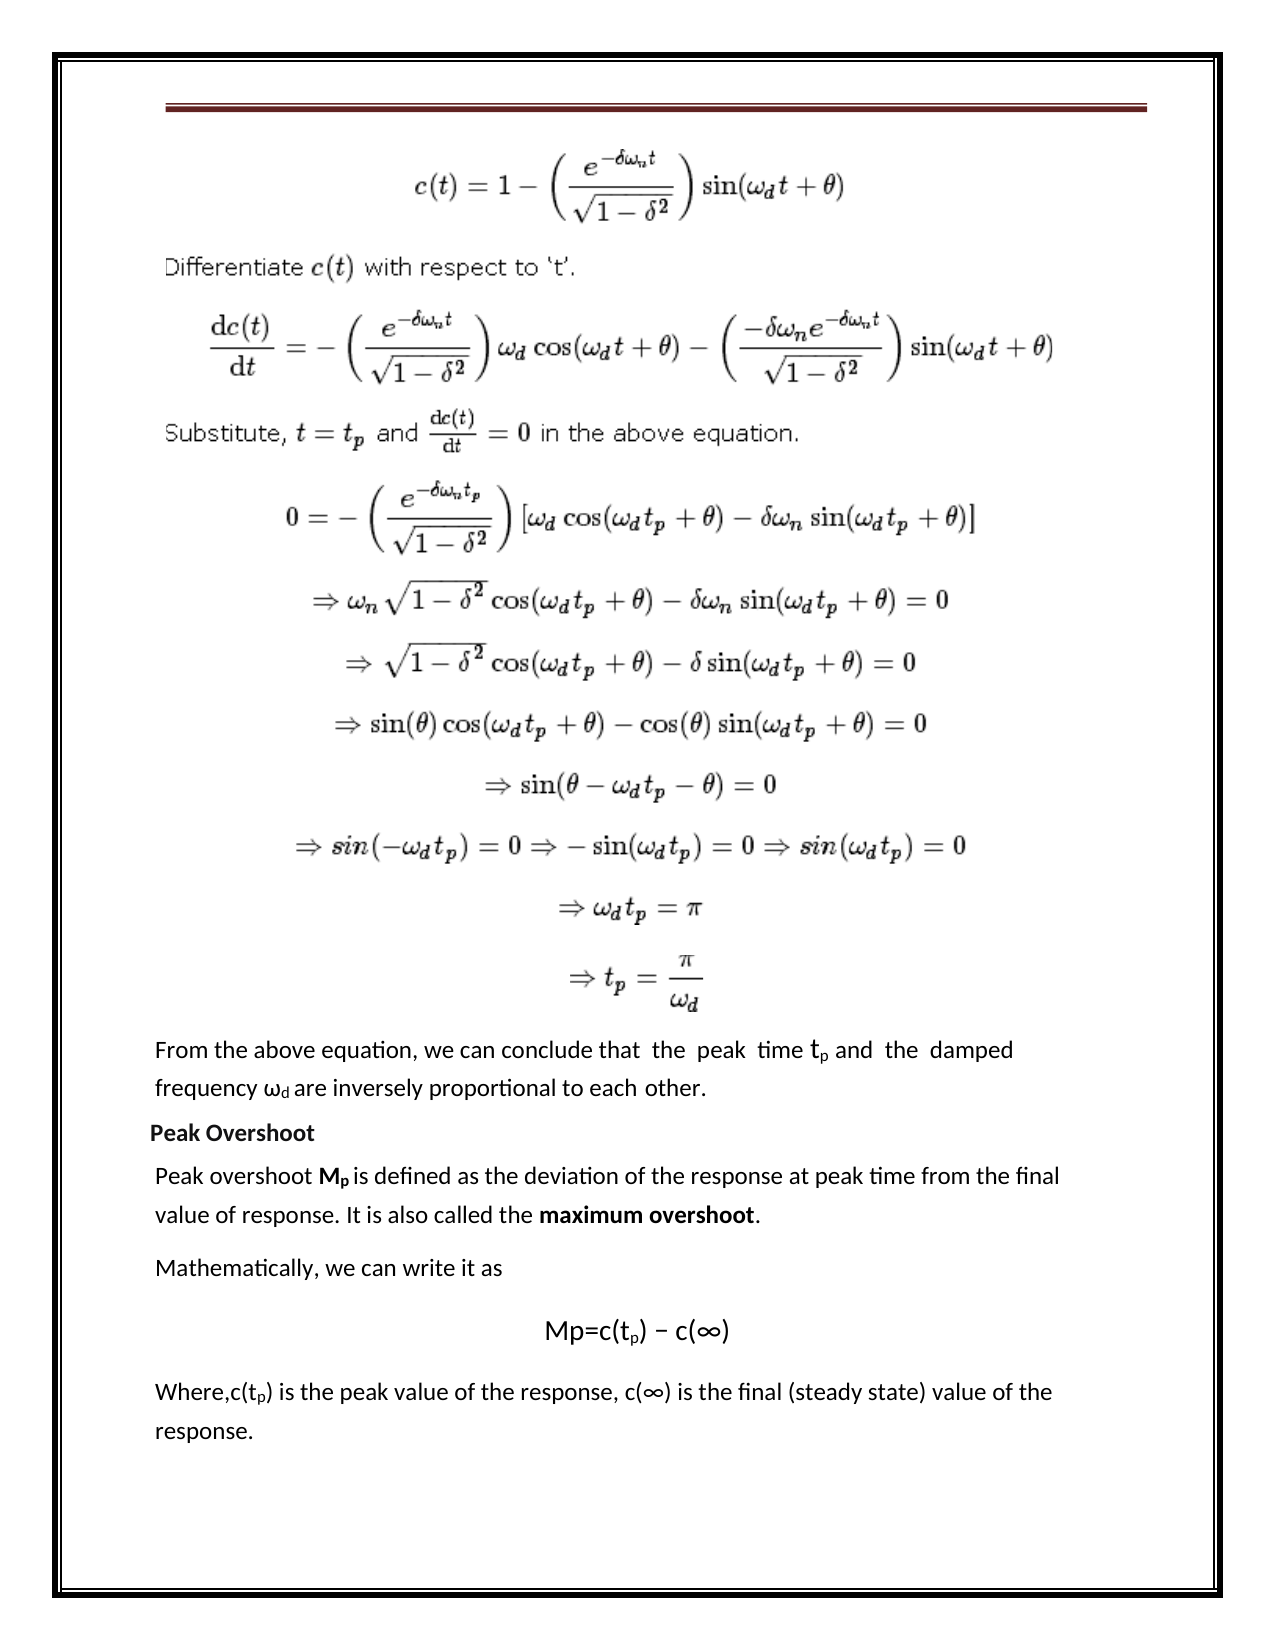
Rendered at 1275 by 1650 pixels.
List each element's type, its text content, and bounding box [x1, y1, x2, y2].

text From the above equation, we can conclude that the peak time tp and the damped frequency ωd are inversely proportional to each other. [155, 1030, 1115, 1105]
picture [166, 149, 1053, 925]
text Where,c(tp) is the peak value of the response, c(∞) is the final (steady state) value of the response. [155, 1376, 1115, 1446]
picture [570, 955, 704, 1012]
text Mathematically, we can write it as [155, 1252, 507, 1282]
subtitle Mp=c(tp) − c(∞) [544, 1312, 1196, 1348]
subtitle Peak Overshoot [150, 1117, 1196, 1148]
text Peak overshoot Mp is defined as the deviation of the response at peak time from the final value of response. It is also called the maximum overshoot. [155, 1160, 1115, 1230]
